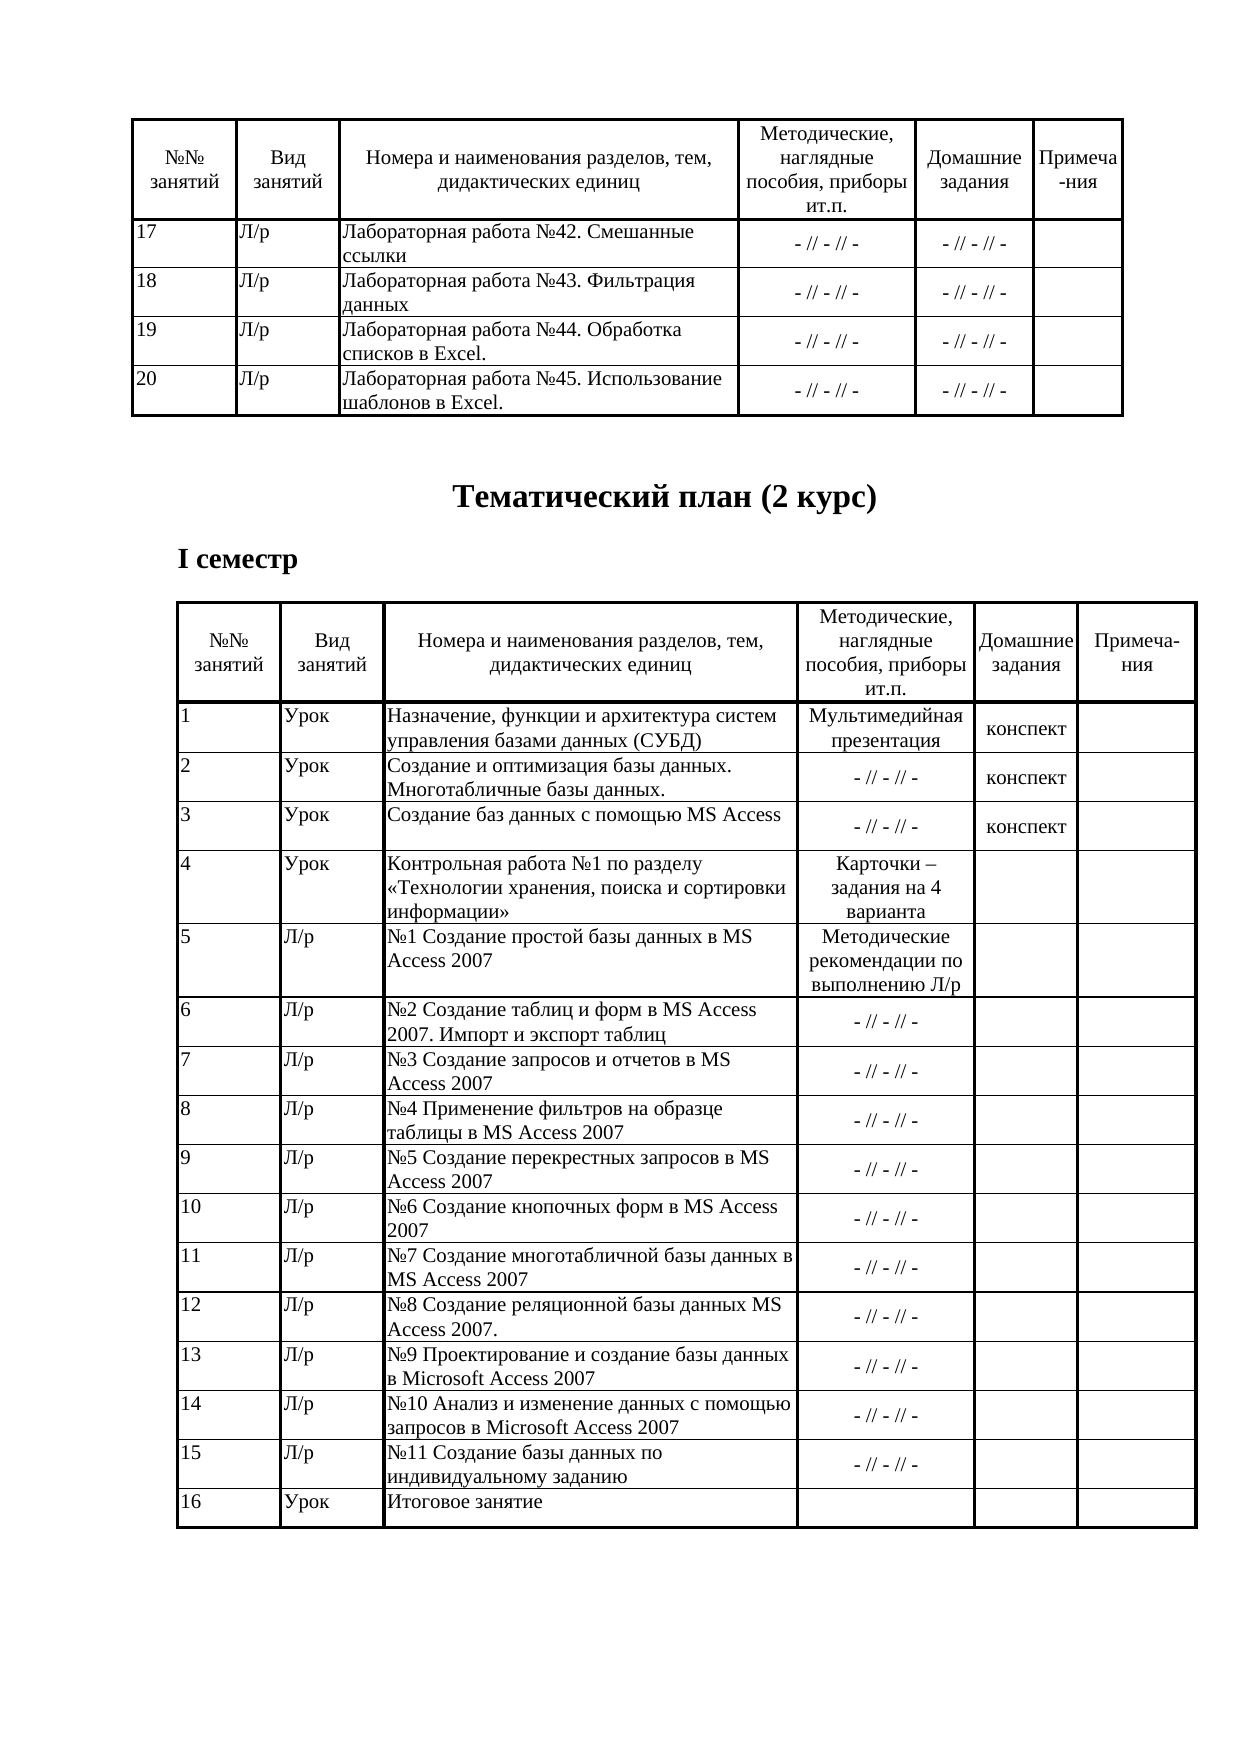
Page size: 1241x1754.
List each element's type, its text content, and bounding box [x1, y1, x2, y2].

table_cell [1035, 221, 1121, 267]
table_cell 11 [179, 1243, 279, 1291]
table_cell [1035, 317, 1121, 365]
table_cell №8 Создание реляционной базы данных MS Access 2007. [386, 1293, 796, 1341]
table_cell [1079, 1243, 1194, 1291]
table_cell Л/р [282, 1391, 382, 1439]
table_cell Лабораторная работа №42. Смешанные ссылки [341, 221, 737, 267]
table_cell Лабораторная работа №43. Фильтрация данных [341, 268, 737, 316]
table_header Домашние задания [976, 604, 1076, 700]
table_header Вид занятий [238, 121, 338, 217]
table_cell [1079, 1342, 1194, 1390]
table_cell - // - // - [799, 1391, 973, 1439]
table_cell №1 Создание простой базы данных в MS Access 2007 [386, 924, 796, 996]
table_cell - // - // - [740, 268, 914, 316]
table_cell [1035, 366, 1121, 414]
table_cell №6 Создание кнопочных форм в MS Access 2007 [386, 1194, 796, 1242]
table_cell [976, 1391, 1076, 1439]
table_cell конспект [976, 753, 1076, 801]
table_cell [1079, 1096, 1194, 1144]
table_cell 14 [179, 1391, 279, 1439]
table_cell 19 [134, 317, 235, 365]
table_header Номера и наименования разделов, тем, дидактических единиц [341, 121, 737, 217]
table_cell - // - // - [740, 366, 914, 414]
table_header Примеча-ния [1079, 604, 1194, 700]
table_cell 18 [134, 268, 235, 316]
table_cell 16 [179, 1489, 279, 1526]
table_cell [1079, 802, 1194, 850]
table_cell [976, 1047, 1076, 1095]
table_cell Карточки – задания на 4 варианта [799, 851, 973, 923]
table_cell - // - // - [799, 1293, 973, 1341]
table_cell Л/р [238, 268, 338, 316]
table_cell [976, 1342, 1076, 1390]
table_cell [976, 1440, 1076, 1488]
table_cell Л/р [282, 998, 382, 1046]
table_cell Л/р [282, 1243, 382, 1291]
table_header Домашние задания [917, 121, 1032, 217]
table_cell Урок [282, 802, 382, 850]
table_cell - // - // - [799, 1047, 973, 1095]
table_cell Л/р [282, 1096, 382, 1144]
table_cell [1079, 1391, 1194, 1439]
table_cell - // - // - [799, 1243, 973, 1291]
table_cell [976, 1243, 1076, 1291]
table_cell - // - // - [799, 1440, 973, 1488]
table_cell 9 [179, 1145, 279, 1193]
table_cell Урок [282, 704, 382, 752]
table_cell [976, 924, 1076, 996]
table_cell - // - // - [740, 317, 914, 365]
table_cell 3 [179, 802, 279, 850]
table_header Методические, наглядные пособия, приборы ит.п. [799, 604, 973, 700]
table_cell 10 [179, 1194, 279, 1242]
table_cell №4 Применение фильтров на образце таблицы в MS Access 2007 [386, 1096, 796, 1144]
table_cell Л/р [282, 1047, 382, 1095]
table_cell - // - // - [799, 1145, 973, 1193]
table_cell 8 [179, 1096, 279, 1144]
table_cell - // - // - [917, 317, 1032, 365]
table_cell [1079, 1194, 1194, 1242]
table_cell - // - // - [799, 1342, 973, 1390]
table_cell 4 [179, 851, 279, 923]
table_cell [799, 1489, 973, 1526]
table_cell [1079, 753, 1194, 801]
table_cell - // - // - [740, 221, 914, 267]
table_cell Л/р [238, 317, 338, 365]
table_cell Лабораторная работа №45. Использование шаблонов в Excel. [341, 366, 737, 414]
table_cell [1079, 924, 1194, 996]
table_header №№ занятий [179, 604, 279, 700]
table_cell - // - // - [917, 366, 1032, 414]
table_cell конспект [976, 802, 1076, 850]
table_cell [1079, 704, 1194, 752]
table_cell [1079, 998, 1194, 1046]
table_cell Л/р [282, 1145, 382, 1193]
table_header Примеча-ния [1035, 121, 1121, 217]
table_cell №7 Создание многотабличной базы данных в MS Access 2007 [386, 1243, 796, 1291]
table_cell - // - // - [917, 221, 1032, 267]
table_cell Л/р [238, 221, 338, 267]
table_cell [1079, 1440, 1194, 1488]
table_cell 7 [179, 1047, 279, 1095]
table_cell - // - // - [799, 753, 973, 801]
table_header №№ занятий [134, 121, 235, 217]
table_cell 6 [179, 998, 279, 1046]
table_cell [1079, 1047, 1194, 1095]
table_cell [976, 1145, 1076, 1193]
table_cell - // - // - [799, 1096, 973, 1144]
subtitle Тематический план (2 курс) [177, 477, 1152, 515]
text I семестр [177, 542, 1152, 575]
table_cell Лабораторная работа №44. Обработка списков в Excel. [341, 317, 737, 365]
table_cell Л/р [282, 1440, 382, 1488]
table_header Методические, наглядные пособия, приборы ит.п. [740, 121, 914, 217]
table_cell Методические рекомендации по выполнению Л/р [799, 924, 973, 996]
table_cell - // - // - [799, 998, 973, 1046]
table_cell Л/р [282, 924, 382, 996]
table_cell 5 [179, 924, 279, 996]
table_cell Создание и оптимизация базы данных. Многотабличные базы данных. [386, 753, 796, 801]
table_cell Урок [282, 1489, 382, 1526]
table_cell Л/р [282, 1342, 382, 1390]
table_cell [976, 1293, 1076, 1341]
table_cell [976, 851, 1076, 923]
table_cell 20 [134, 366, 235, 414]
table_cell [1079, 1489, 1194, 1526]
table_cell 13 [179, 1342, 279, 1390]
table_cell №5 Создание перекрестных запросов в MS Access 2007 [386, 1145, 796, 1193]
table_cell Итоговое занятие [386, 1489, 796, 1526]
table_cell 2 [179, 753, 279, 801]
table_cell 12 [179, 1293, 279, 1341]
table_cell Л/р [238, 366, 338, 414]
table_cell Мультимедийная презентация [799, 704, 973, 752]
table_cell [1079, 851, 1194, 923]
table_cell [1079, 1145, 1194, 1193]
table_cell Создание баз данных с помощью MS Access [386, 802, 796, 850]
table_cell [976, 1194, 1076, 1242]
table_cell Л/р [282, 1293, 382, 1341]
table_cell [976, 1489, 1076, 1526]
table_cell - // - // - [799, 1194, 973, 1242]
table_cell 17 [134, 221, 235, 267]
table_cell Л/р [282, 1194, 382, 1242]
table_cell - // - // - [917, 268, 1032, 316]
table_cell [1079, 1293, 1194, 1341]
table_cell - // - // - [799, 802, 973, 850]
table_cell №9 Проектирование и создание базы данных в Microsoft Access 2007 [386, 1342, 796, 1390]
table_cell [1035, 268, 1121, 316]
table_header Номера и наименования разделов, тем, дидактических единиц [386, 604, 796, 700]
table_cell [976, 1096, 1076, 1144]
table_header Вид занятий [282, 604, 382, 700]
table_cell Назначение, функции и архитектура систем управления базами данных (СУБД) [386, 704, 796, 752]
table_cell конспект [976, 704, 1076, 752]
table_cell 1 [179, 704, 279, 752]
table_cell №11 Создание базы данных по индивидуальному заданию [386, 1440, 796, 1488]
table_cell [976, 998, 1076, 1046]
table_cell №10 Анализ и изменение данных с помощью запросов в Microsoft Access 2007 [386, 1391, 796, 1439]
table_cell Урок [282, 753, 382, 801]
table_cell Контрольная работа №1 по разделу «Технологии хранения, поиска и сортировки информации» [386, 851, 796, 923]
table_cell Урок [282, 851, 382, 923]
table_cell №2 Создание таблиц и форм в MS Access 2007. Импорт и экспорт таблиц [386, 998, 796, 1046]
table_cell №3 Создание запросов и отчетов в MS Access 2007 [386, 1047, 796, 1095]
table_cell 15 [179, 1440, 279, 1488]
